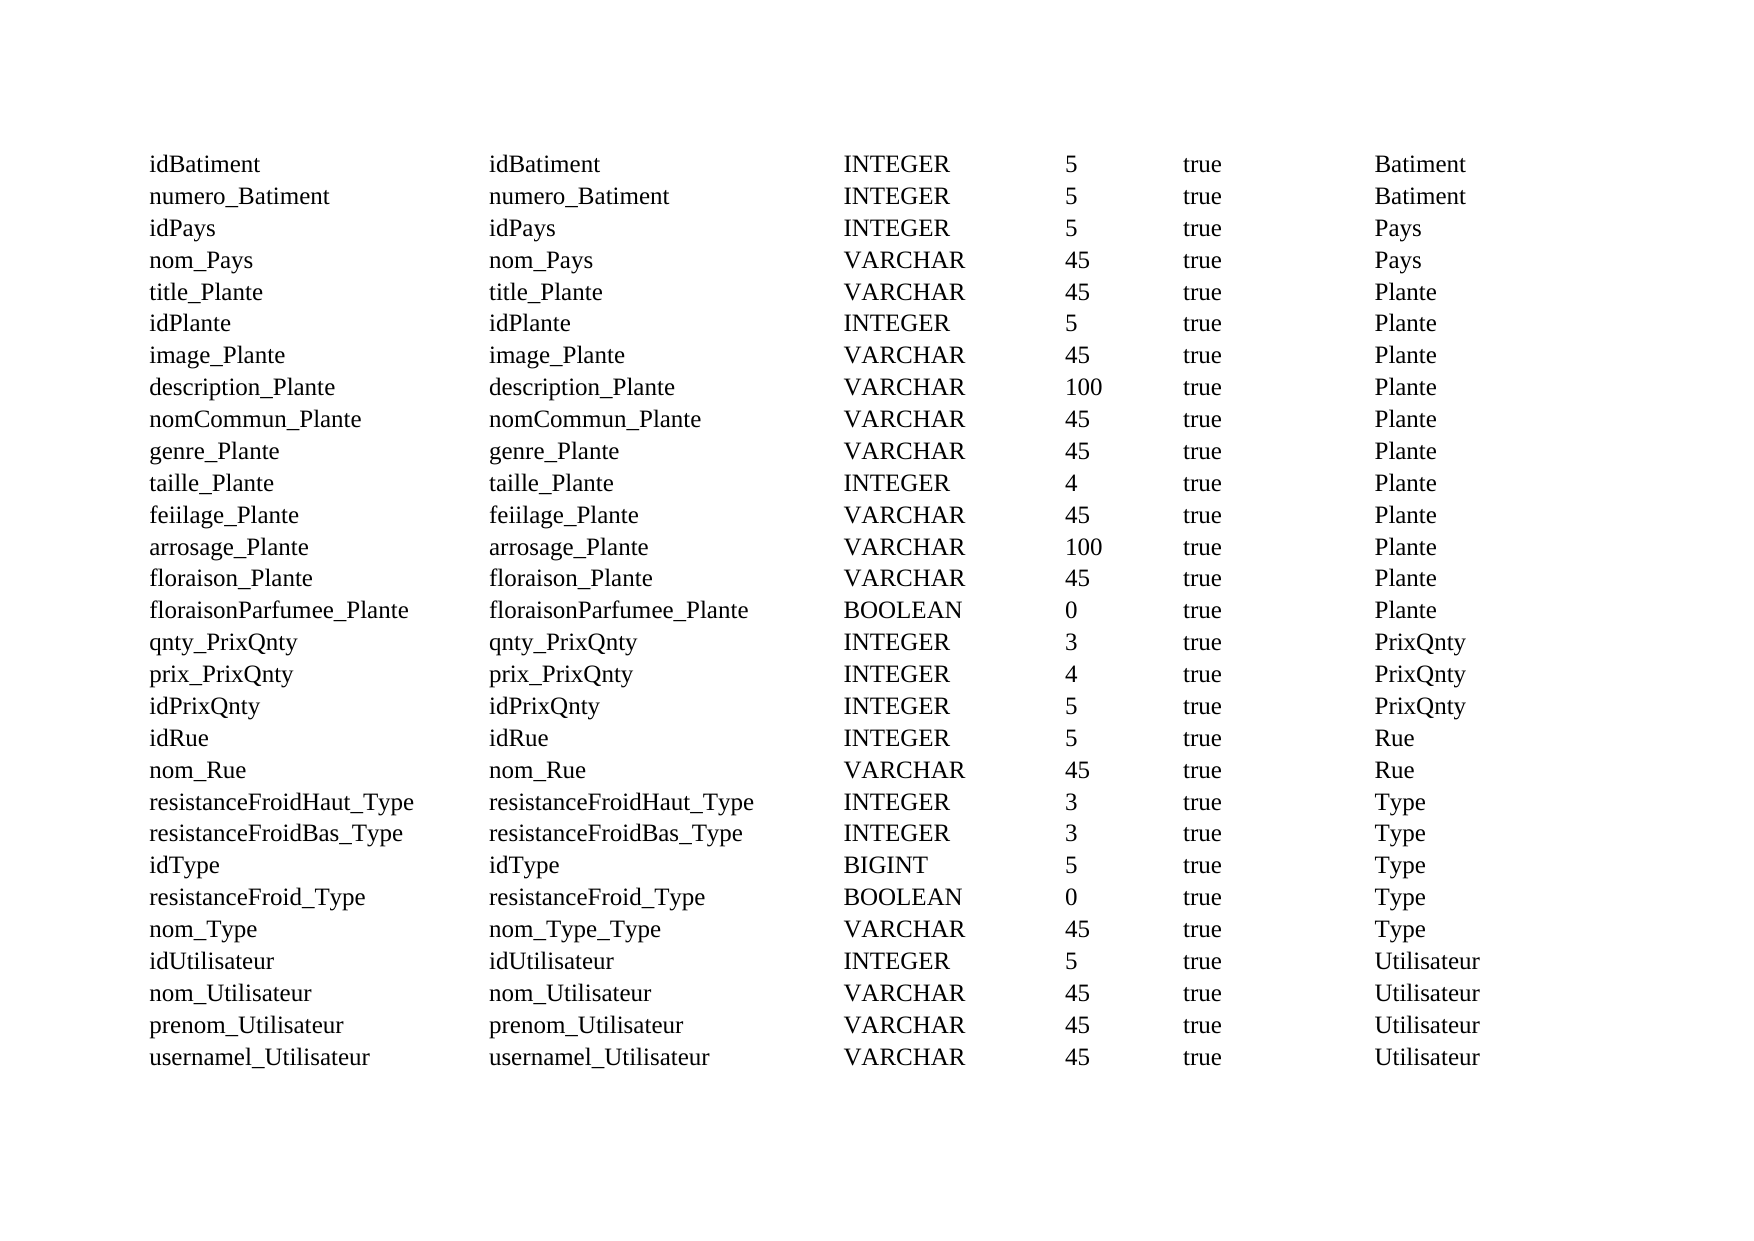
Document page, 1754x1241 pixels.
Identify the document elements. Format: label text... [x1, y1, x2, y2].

table_cell Utilisateur [1373, 976, 1639, 1008]
table_cell resistanceFroidHaut_Type [487, 785, 842, 817]
table_cell idPays [487, 211, 842, 243]
table_cell genre_Plante [487, 435, 842, 466]
table_cell Type [1373, 817, 1639, 849]
table_cell qnty_PrixQnty [148, 626, 487, 658]
table_cell true [1181, 913, 1373, 944]
table_cell true [1181, 1008, 1373, 1040]
table_cell INTEGER [842, 945, 1063, 976]
table_cell 100 [1063, 530, 1181, 562]
table_cell PrixQnty [1373, 658, 1639, 689]
table_cell 0 [1063, 594, 1181, 626]
table_cell prix_PrixQnty [148, 658, 487, 689]
table_cell nom_Utilisateur [148, 976, 487, 1008]
table_cell true [1181, 275, 1373, 307]
table_cell resistanceFroidBas_Type [487, 817, 842, 849]
table_cell description_Plante [148, 371, 487, 403]
table_cell resistanceFroidBas_Type [148, 817, 487, 849]
table_cell 45 [1063, 403, 1181, 434]
table_cell title_Plante [148, 275, 487, 307]
table_cell 45 [1063, 976, 1181, 1008]
table_cell 5 [1063, 945, 1181, 976]
table_cell true [1181, 562, 1373, 594]
table_cell idRue [148, 721, 487, 753]
table_cell BOOLEAN [842, 594, 1063, 626]
table_cell title_Plante [487, 275, 842, 307]
table_cell true [1181, 594, 1373, 626]
table_cell 4 [1063, 658, 1181, 689]
table_cell VARCHAR [842, 498, 1063, 530]
table_cell 3 [1063, 785, 1181, 817]
table_cell resistanceFroidHaut_Type [148, 785, 487, 817]
table_cell INTEGER [842, 180, 1063, 211]
table_cell true [1181, 498, 1373, 530]
table_cell image_Plante [487, 339, 842, 371]
table_cell VARCHAR [842, 913, 1063, 944]
table_cell resistanceFroid_Type [148, 881, 487, 913]
table_cell true [1181, 435, 1373, 466]
table_cell true [1181, 849, 1373, 881]
table_cell Plante [1373, 403, 1639, 434]
table_cell floraison_Plante [148, 562, 487, 594]
table_cell feiilage_Plante [487, 498, 842, 530]
table_cell INTEGER [842, 690, 1063, 721]
table_cell resistanceFroid_Type [487, 881, 842, 913]
table_cell image_Plante [148, 339, 487, 371]
table_cell 45 [1063, 498, 1181, 530]
table_cell true [1181, 339, 1373, 371]
table_cell idPlante [487, 307, 842, 339]
table_cell nom_Type [148, 913, 487, 944]
table_cell numero_Batiment [148, 180, 487, 211]
table_cell 45 [1063, 1040, 1181, 1072]
table_cell Rue [1373, 753, 1639, 785]
table_cell arrosage_Plante [487, 530, 842, 562]
table_header idBatiment [148, 148, 487, 179]
table_cell true [1181, 626, 1373, 658]
table_cell 45 [1063, 913, 1181, 944]
table_cell true [1181, 211, 1373, 243]
table_header INTEGER [842, 148, 1063, 179]
table_cell true [1181, 371, 1373, 403]
table_cell feiilage_Plante [148, 498, 487, 530]
table_cell 45 [1063, 753, 1181, 785]
table_cell nom_Pays [487, 243, 842, 275]
table_cell INTEGER [842, 658, 1063, 689]
table_cell description_Plante [487, 371, 842, 403]
table_cell floraison_Plante [487, 562, 842, 594]
table_cell Type [1373, 849, 1639, 881]
table_cell 5 [1063, 180, 1181, 211]
table_cell Utilisateur [1373, 945, 1639, 976]
table_cell 4 [1063, 466, 1181, 498]
table_cell 45 [1063, 435, 1181, 466]
table_cell idType [148, 849, 487, 881]
table_cell Plante [1373, 498, 1639, 530]
table_cell VARCHAR [842, 435, 1063, 466]
table_cell nom_Rue [148, 753, 487, 785]
table_cell idPrixQnty [148, 690, 487, 721]
table_cell prenom_Utilisateur [148, 1008, 487, 1040]
table_cell true [1181, 243, 1373, 275]
table_cell true [1181, 976, 1373, 1008]
table_cell Type [1373, 913, 1639, 944]
table_cell idPays [148, 211, 487, 243]
table_cell true [1181, 817, 1373, 849]
table_cell INTEGER [842, 466, 1063, 498]
table_cell 45 [1063, 562, 1181, 594]
table_cell prenom_Utilisateur [487, 1008, 842, 1040]
table_cell Type [1373, 785, 1639, 817]
table_cell INTEGER [842, 307, 1063, 339]
table_cell floraisonParfumee_Plante [487, 594, 842, 626]
table_cell true [1181, 753, 1373, 785]
table_cell true [1181, 658, 1373, 689]
table_cell nom_Type_Type [487, 913, 842, 944]
table_cell INTEGER [842, 785, 1063, 817]
table_cell INTEGER [842, 626, 1063, 658]
table_cell Plante [1373, 371, 1639, 403]
table_cell VARCHAR [842, 1040, 1063, 1072]
table_cell true [1181, 403, 1373, 434]
table_cell idRue [487, 721, 842, 753]
table_cell VARCHAR [842, 403, 1063, 434]
table_cell prix_PrixQnty [487, 658, 842, 689]
table_cell INTEGER [842, 721, 1063, 753]
table_cell INTEGER [842, 817, 1063, 849]
table_cell true [1181, 785, 1373, 817]
table_cell usernamel_Utilisateur [148, 1040, 487, 1072]
table_cell qnty_PrixQnty [487, 626, 842, 658]
table_cell Rue [1373, 721, 1639, 753]
table_cell Plante [1373, 562, 1639, 594]
table_cell Utilisateur [1373, 1008, 1639, 1040]
table_cell nomCommun_Plante [487, 403, 842, 434]
table_cell Pays [1373, 243, 1639, 275]
table_cell 100 [1063, 371, 1181, 403]
table_cell Plante [1373, 339, 1639, 371]
table_cell nom_Rue [487, 753, 842, 785]
table_cell VARCHAR [842, 275, 1063, 307]
table_cell Plante [1373, 466, 1639, 498]
table_cell nomCommun_Plante [148, 403, 487, 434]
table_cell 3 [1063, 817, 1181, 849]
table_cell 5 [1063, 211, 1181, 243]
table_cell 5 [1063, 690, 1181, 721]
table_cell VARCHAR [842, 339, 1063, 371]
table_cell BOOLEAN [842, 881, 1063, 913]
table_cell Plante [1373, 435, 1639, 466]
table_cell Type [1373, 881, 1639, 913]
table_cell arrosage_Plante [148, 530, 487, 562]
table_cell taille_Plante [487, 466, 842, 498]
table_cell true [1181, 180, 1373, 211]
table_cell 5 [1063, 849, 1181, 881]
table_cell INTEGER [842, 211, 1063, 243]
table_cell PrixQnty [1373, 690, 1639, 721]
table_cell VARCHAR [842, 753, 1063, 785]
table_cell VARCHAR [842, 1008, 1063, 1040]
table_cell VARCHAR [842, 371, 1063, 403]
table_cell 45 [1063, 1008, 1181, 1040]
table_cell genre_Plante [148, 435, 487, 466]
table_cell 45 [1063, 243, 1181, 275]
table_cell Plante [1373, 307, 1639, 339]
table_cell 3 [1063, 626, 1181, 658]
table_cell BIGINT [842, 849, 1063, 881]
table_cell true [1181, 530, 1373, 562]
table_cell 5 [1063, 721, 1181, 753]
table_header Batiment [1373, 148, 1639, 179]
table_cell idUtilisateur [487, 945, 842, 976]
table_cell true [1181, 466, 1373, 498]
table_cell Plante [1373, 530, 1639, 562]
table_cell Pays [1373, 211, 1639, 243]
table_cell nom_Utilisateur [487, 976, 842, 1008]
table_cell idPrixQnty [487, 690, 842, 721]
table_cell Plante [1373, 275, 1639, 307]
table_cell idUtilisateur [148, 945, 487, 976]
table_cell nom_Pays [148, 243, 487, 275]
table_cell Utilisateur [1373, 1040, 1639, 1072]
table_header idBatiment [487, 148, 842, 179]
table_cell true [1181, 1040, 1373, 1072]
table_cell true [1181, 307, 1373, 339]
table_cell Batiment [1373, 180, 1639, 211]
table_cell VARCHAR [842, 243, 1063, 275]
table_cell VARCHAR [842, 976, 1063, 1008]
table_cell 0 [1063, 881, 1181, 913]
table_cell 5 [1063, 307, 1181, 339]
table_cell true [1181, 690, 1373, 721]
table_cell VARCHAR [842, 562, 1063, 594]
table_cell usernamel_Utilisateur [487, 1040, 842, 1072]
table_cell 45 [1063, 339, 1181, 371]
table_cell 45 [1063, 275, 1181, 307]
table_cell Plante [1373, 594, 1639, 626]
table_cell PrixQnty [1373, 626, 1639, 658]
table_cell true [1181, 945, 1373, 976]
table_cell VARCHAR [842, 530, 1063, 562]
table_cell taille_Plante [148, 466, 487, 498]
table_cell true [1181, 721, 1373, 753]
table_header true [1181, 148, 1373, 179]
table_cell idType [487, 849, 842, 881]
table_header 5 [1063, 148, 1181, 179]
table_cell numero_Batiment [487, 180, 842, 211]
table_cell idPlante [148, 307, 487, 339]
table_cell true [1181, 881, 1373, 913]
table_cell floraisonParfumee_Plante [148, 594, 487, 626]
